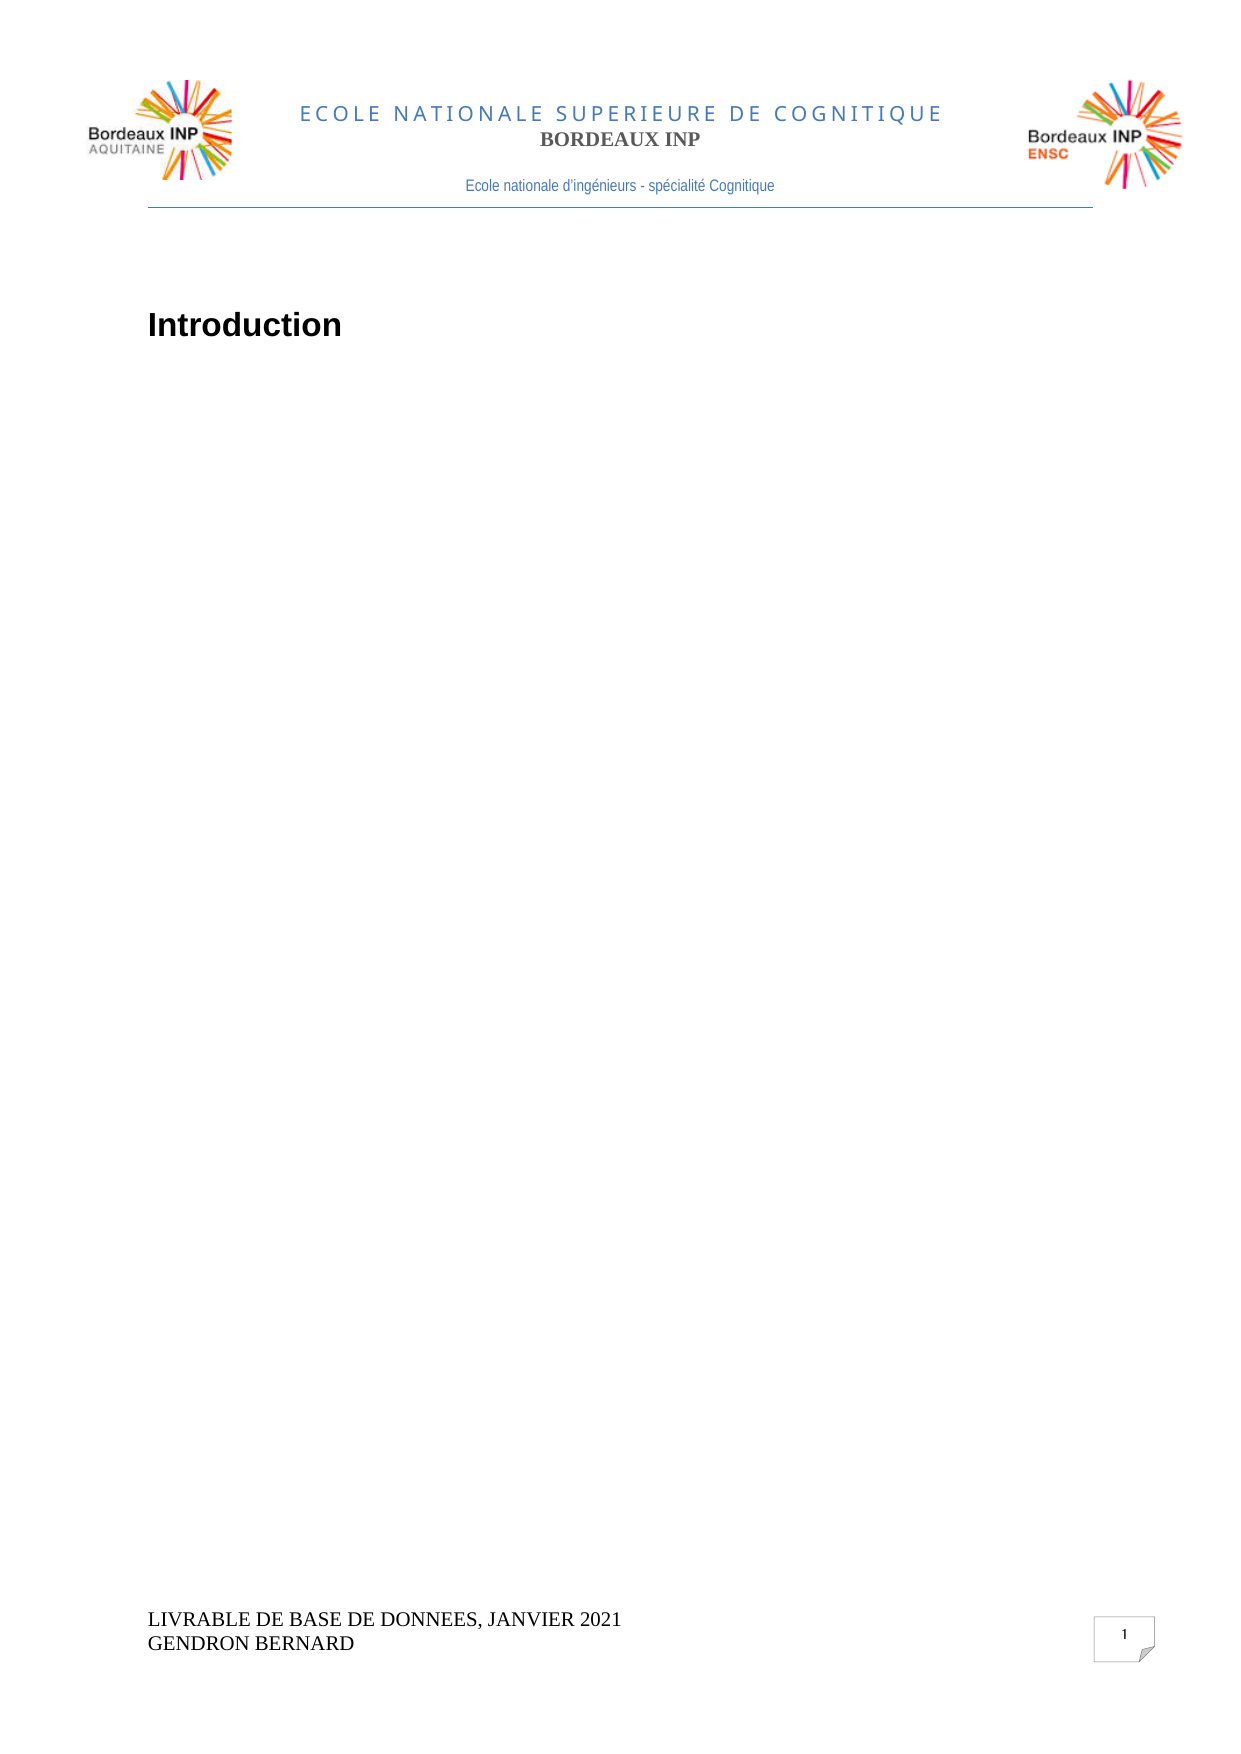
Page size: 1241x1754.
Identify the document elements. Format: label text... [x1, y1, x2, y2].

picture [999, 76, 1191, 189]
picture [86, 80, 232, 180]
subtitle Introduction [148, 305, 1093, 343]
